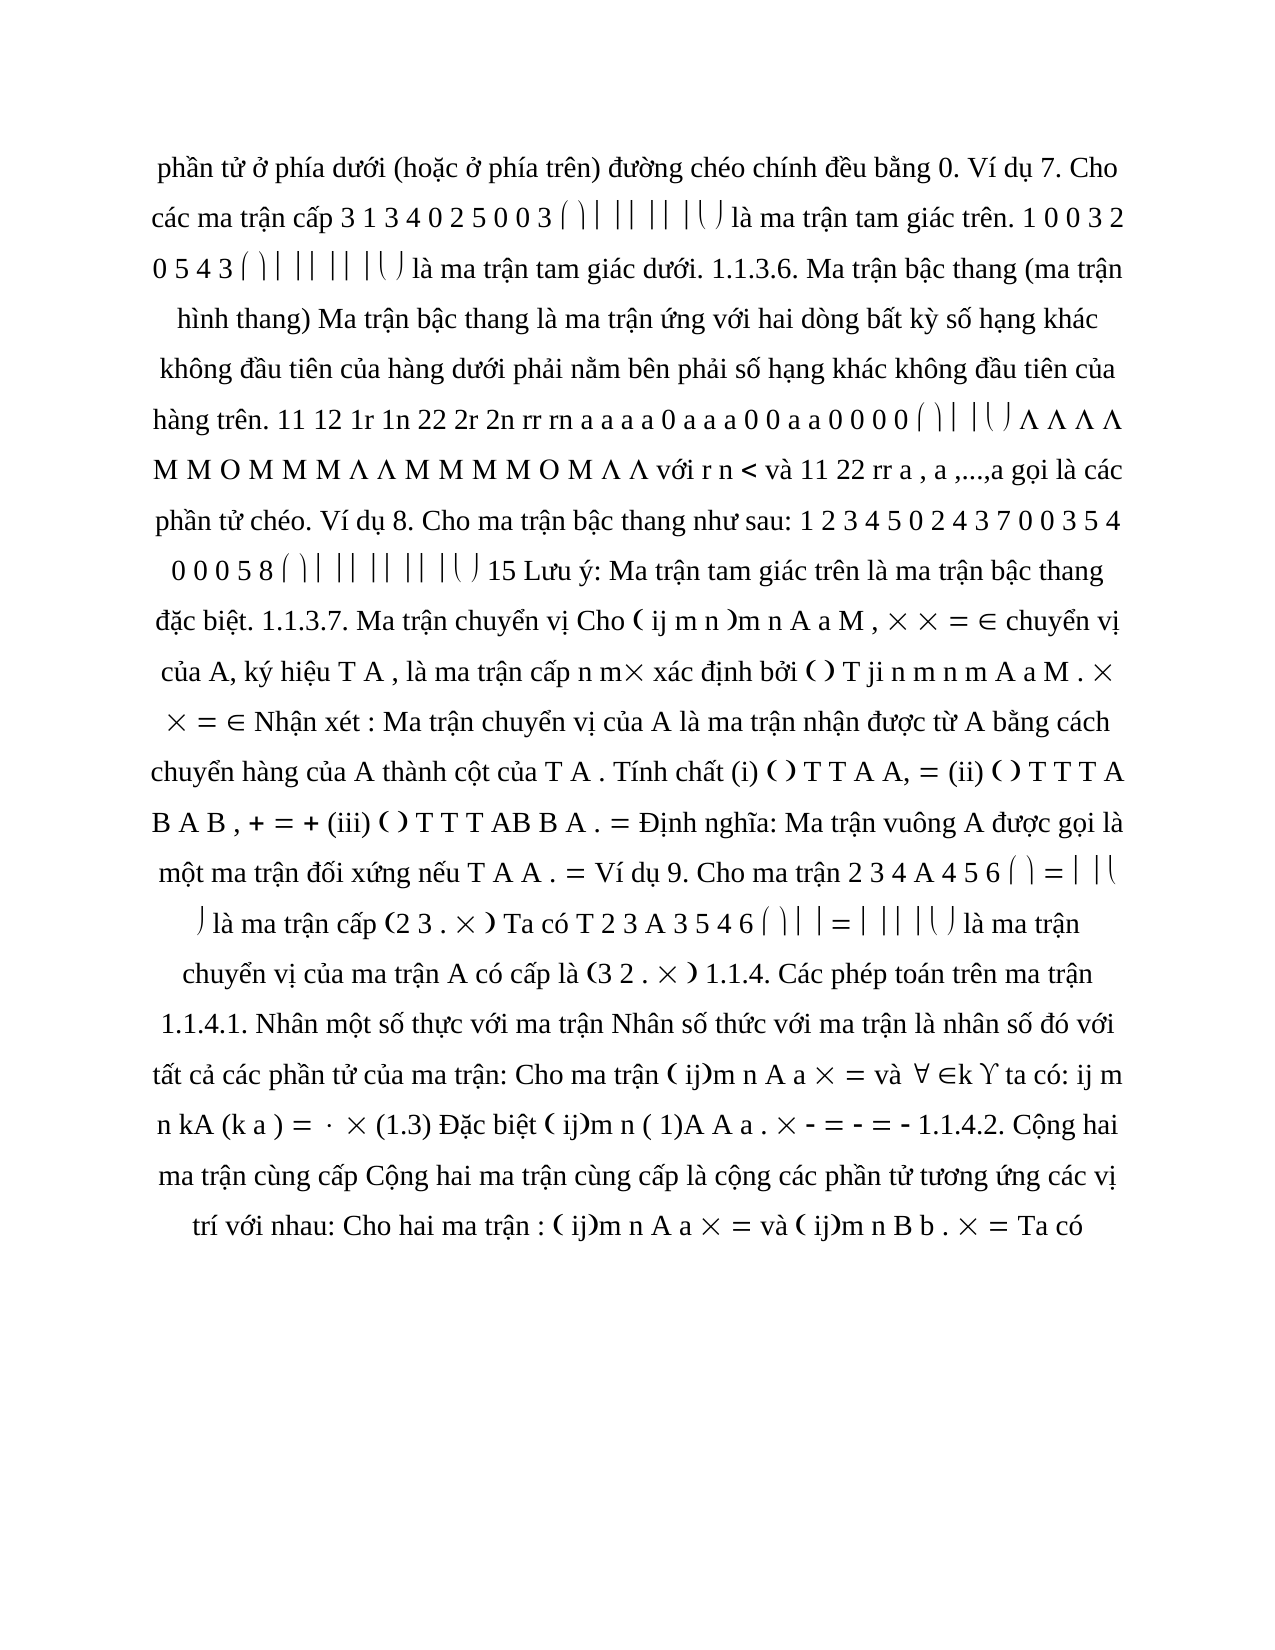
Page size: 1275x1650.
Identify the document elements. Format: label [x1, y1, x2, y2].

text [150, 150, 1125, 1242]
